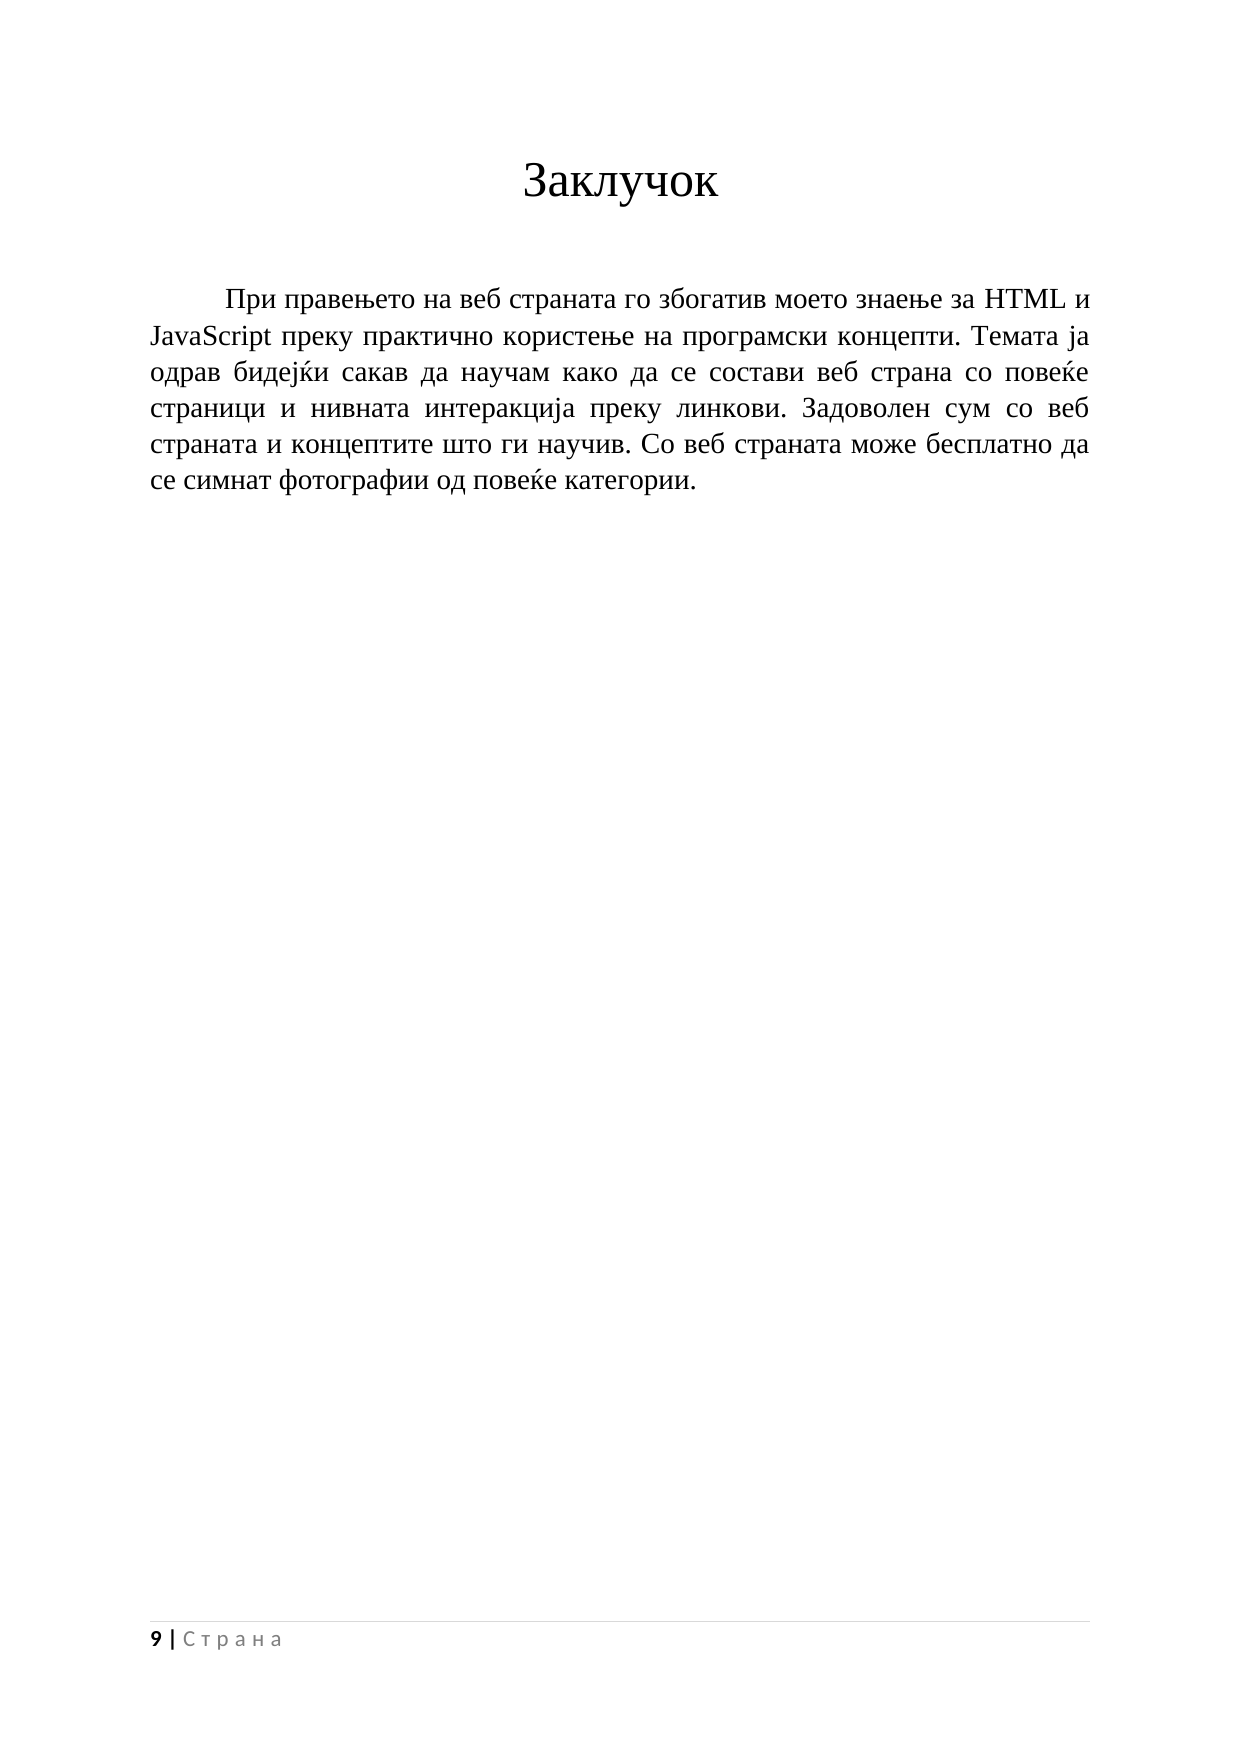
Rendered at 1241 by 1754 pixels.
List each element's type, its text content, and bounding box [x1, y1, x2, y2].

text Заклучок [150, 150, 1090, 207]
text При правењето на веб страната го збогатив моето знаење за HTML и JavaScript преку практично користење на програмски концепти. Темата ја одрав бидејќи сакав да научам како да се состави веб страна со повеќе страници и нивната интеракција преку линкови. Задоволен сум со веб страната и концептите што ги научив. Со веб страната може бесплатно да се симнат фотографии од повеќе категории. [150, 282, 1090, 496]
